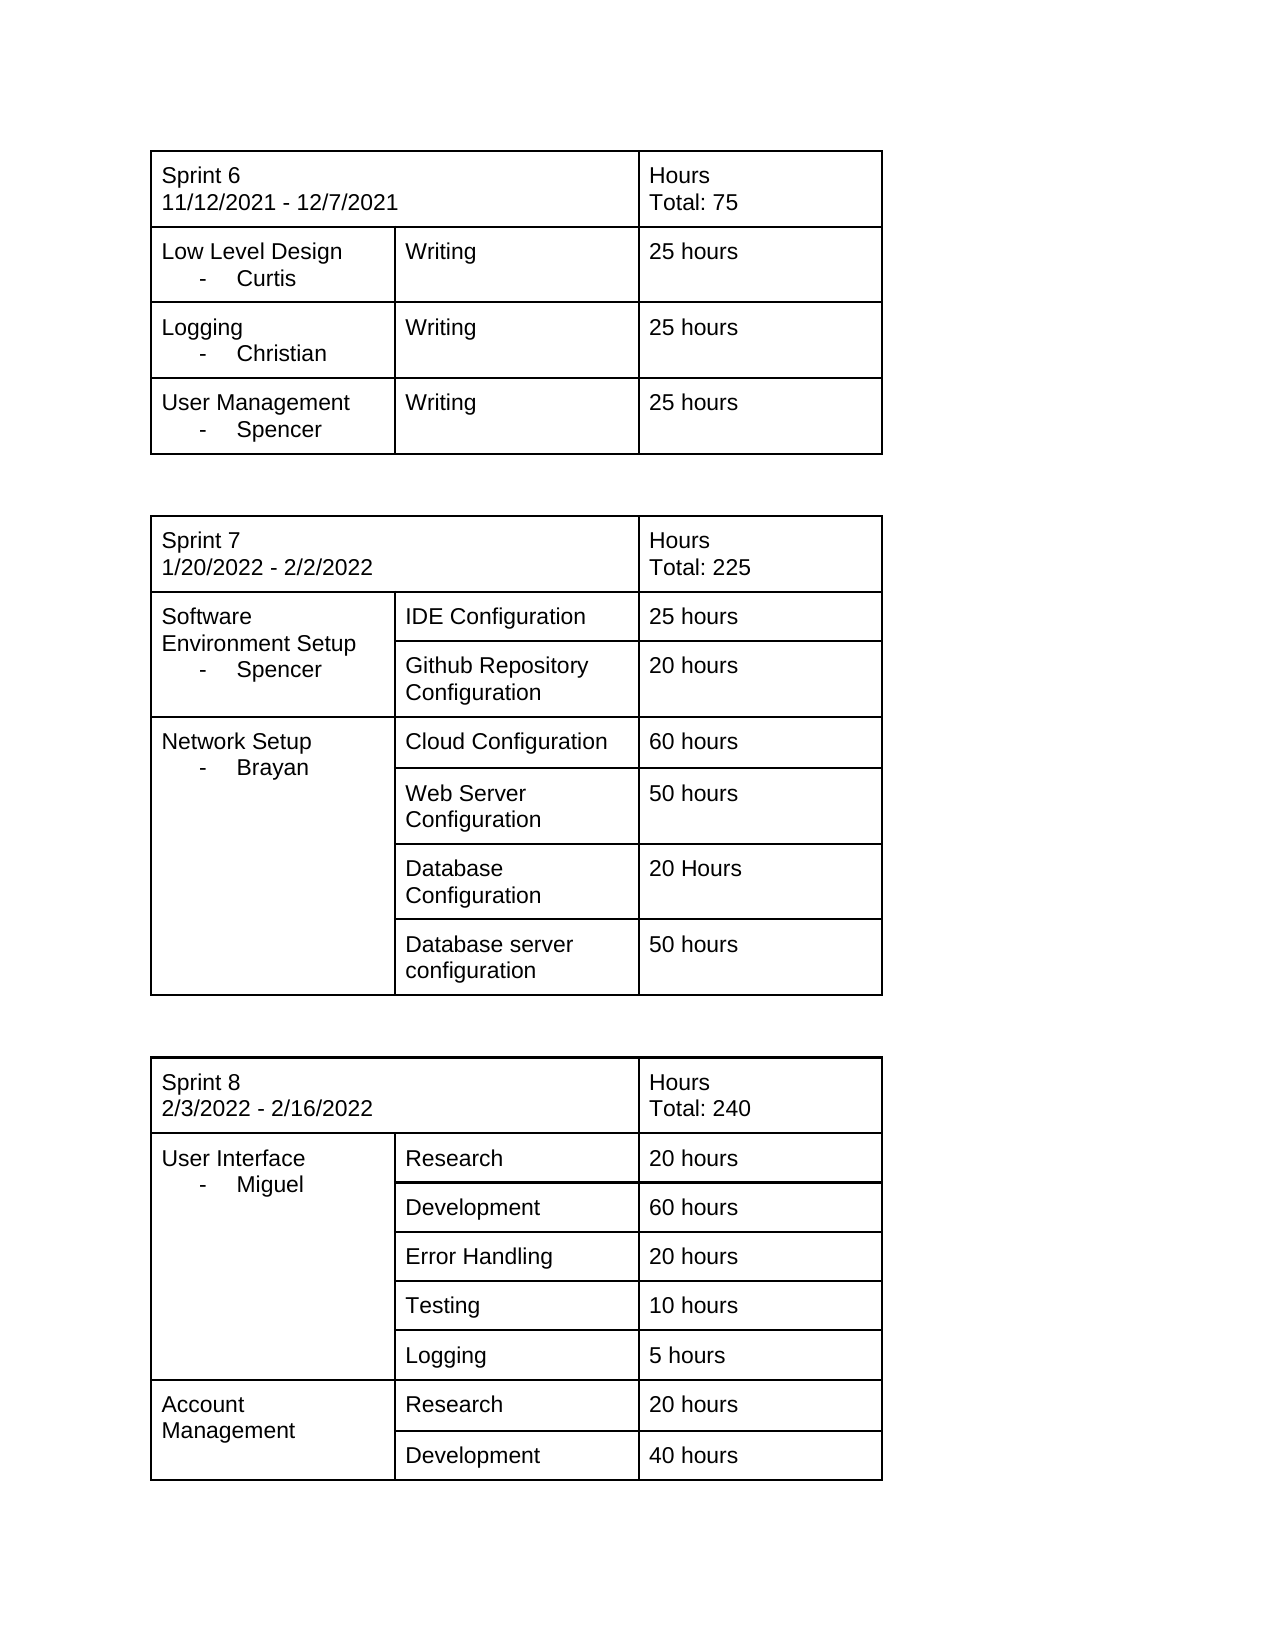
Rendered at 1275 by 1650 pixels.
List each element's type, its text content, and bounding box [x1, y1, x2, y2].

table_cell Research [396, 1381, 638, 1430]
table_cell User Interface Miguel [152, 1134, 394, 1378]
table_cell Web Server Configuration [396, 769, 638, 843]
table_cell 20 hours [640, 1381, 881, 1430]
table_cell Cloud Configuration [396, 718, 638, 767]
table_header Sprint 8 2/3/2022 - 2/16/2022 [152, 1059, 638, 1132]
table_cell Software Environment Setup Spencer [152, 593, 394, 716]
table_cell Development [396, 1432, 638, 1479]
table_header Sprint 7 1/20/2022 - 2/2/2022 [152, 517, 638, 591]
table_cell Writing [396, 228, 638, 301]
table_cell 50 hours [640, 920, 881, 994]
table_cell Error Handling [396, 1233, 638, 1280]
table_cell 25 hours [640, 303, 881, 377]
table_cell Network Setup Brayan [152, 718, 394, 994]
table_header Sprint 6 11/12/2021 - 12/7/2021 [152, 152, 638, 226]
table_cell Account Management Curtis [152, 1381, 394, 1479]
table_header Hours Total: 75 [640, 152, 881, 226]
table_cell Low Level Design Curtis [152, 228, 394, 301]
table_cell 20 hours [640, 1233, 881, 1280]
table_cell Github Repository Configuration [396, 642, 638, 716]
table_cell 5 hours [640, 1331, 881, 1378]
table_cell Testing [396, 1282, 638, 1329]
table_cell 20 hours [640, 1134, 881, 1181]
table_cell Logging Christian [152, 303, 394, 377]
table_cell Logging [396, 1331, 638, 1378]
table_cell 60 hours [640, 1184, 881, 1231]
table_cell 10 hours [640, 1282, 881, 1329]
table_header Hours Total: 225 [640, 517, 881, 591]
table_cell 40 hours [640, 1432, 881, 1479]
table_cell 25 hours [640, 228, 881, 301]
table_cell 50 hours [640, 769, 881, 843]
table_cell IDE Configuration [396, 593, 638, 640]
table_cell Database server configuration [396, 920, 638, 994]
table_cell Research [396, 1134, 638, 1181]
table_cell Development [396, 1184, 638, 1231]
table_cell 20 Hours [640, 845, 881, 918]
table_cell Database Configuration [396, 845, 638, 918]
table_cell 60 hours [640, 718, 881, 767]
table_cell Writing [396, 379, 638, 452]
table_header Hours Total: 240 [640, 1059, 881, 1132]
table_cell User Management Spencer [152, 379, 394, 452]
table_cell 20 hours [640, 642, 881, 716]
table_cell Writing [396, 303, 638, 377]
table_cell 25 hours [640, 379, 881, 452]
table_cell 25 hours [640, 593, 881, 640]
